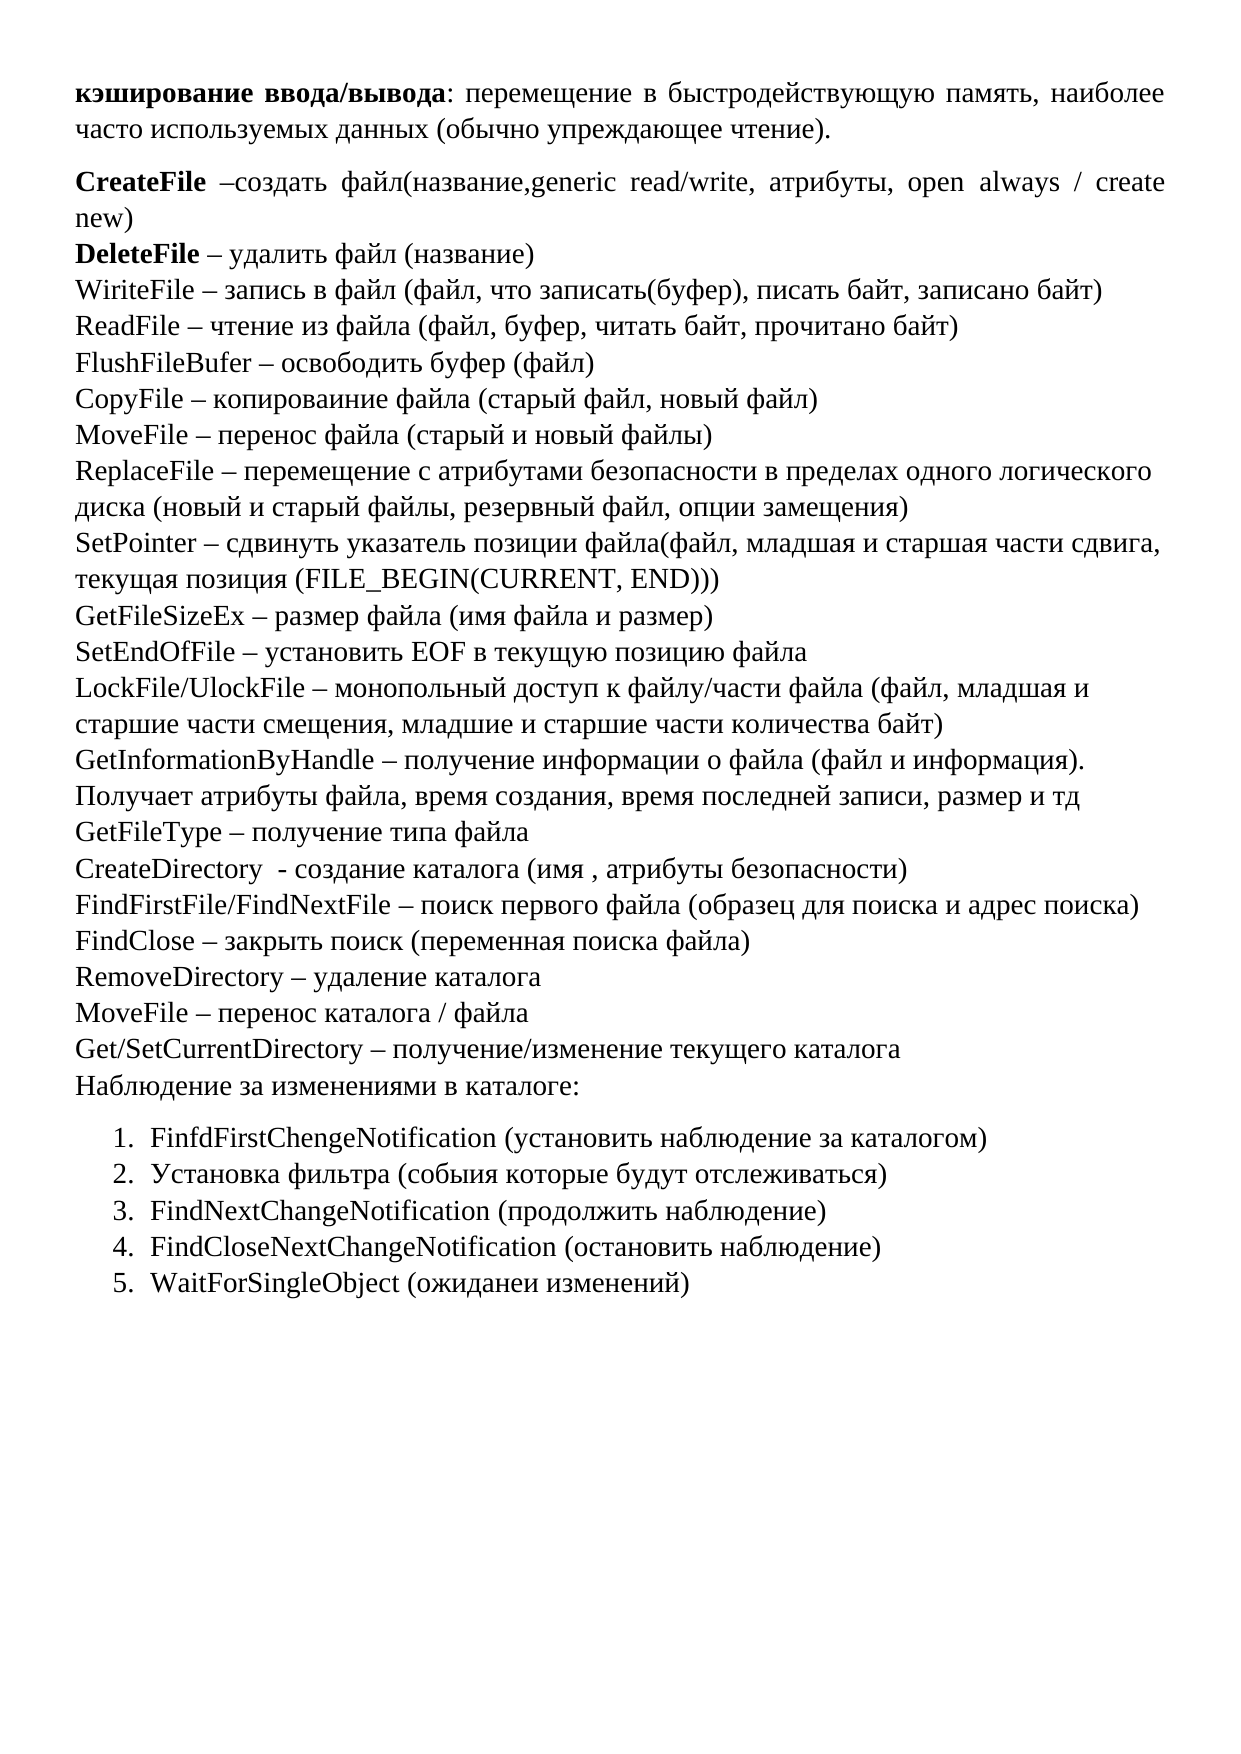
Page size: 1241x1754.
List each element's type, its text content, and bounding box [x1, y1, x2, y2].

text Get/SetСurrentDirectory – получение/изменение текущего каталога [75, 1031, 1165, 1065]
list FindCloseNextChangeNotification (остановить наблюдение) [112, 1229, 1165, 1262]
list FindNextChangeNotification (продолжить наблюдение) [112, 1193, 1165, 1226]
text SetEndOfFile – установить EOF в текущую позицию файла [75, 634, 1165, 667]
text CopyFile – копироваиние файла (старый файл, новый файл) [75, 381, 1165, 414]
text RemoveDirectory – удаление каталога [75, 959, 1165, 993]
text CreateDirectory - создание каталога (имя , атрибуты безопасности) [75, 851, 1165, 884]
text CreateFile –создать файл(название,generic read/write, атрибуты, open always / create new) [75, 164, 1165, 234]
text DeleteFile – удалить файл (название) [75, 236, 1165, 270]
text WiriteFile – запись в файл (файл, что записать(буфер), писать байт, записано байт) [75, 272, 1165, 306]
text MoveFile – перенос каталога / файла [75, 995, 1165, 1029]
text FindClose – закрыть поиск (переменная поиска файла) [75, 923, 1165, 957]
text GetInformationByHandle – получение информации о файла (файл и информация). Получает атрибуты файла, время создания, время последней записи, размер и тд [75, 742, 1165, 812]
text кэширование ввода/вывода: перемещение в быстродействующую память, наиболее часто используемых данных (обычно упреждающее чтение). [75, 75, 1165, 145]
text ReplaceFile – перемещение с атрибутами безопасности в пределах одного логического диска (новый и старый файлы, резервный файл, опции замещения) [75, 453, 1165, 523]
list FinfdFirstChengeNotification (установить наблюдение за каталогом) [112, 1120, 1165, 1154]
text GetFileSizeEx – размер файла (имя файла и размер) [75, 598, 1165, 631]
text Наблюдение за изменениями в каталоге: [75, 1068, 1165, 1101]
text ReadFile – чтение из файла (файл, буфер, читать байт, прочитано байт) [75, 308, 1165, 342]
list WaitForSingleObject (ожиданеи изменений) [112, 1265, 1165, 1298]
text MoveFile – перенос файла (старый и новый файлы) [75, 417, 1165, 451]
text GetFileType – получение типа файла [75, 814, 1165, 848]
text FlushFileBufer – освободить буфер (файл) [75, 345, 1165, 378]
list Установка фильтра (собыия которые будут отслеживаться) [112, 1157, 1165, 1190]
text SetPointer – сдвинуть указатель позиции файла(файл, младшая и старшая части сдвига, текущая позиция (FILE_BEGIN(CURRENT, END))) [75, 525, 1165, 595]
text FindFirstFile/FindNextFile – поиск первого файла (образец для поиска и адрес поиска) [75, 887, 1165, 920]
text LockFile/UlockFile – монопольный доступ к файлу/части файла (файл, младшая и старшие части смещения, младшие и старшие части количества байт) [75, 670, 1165, 740]
